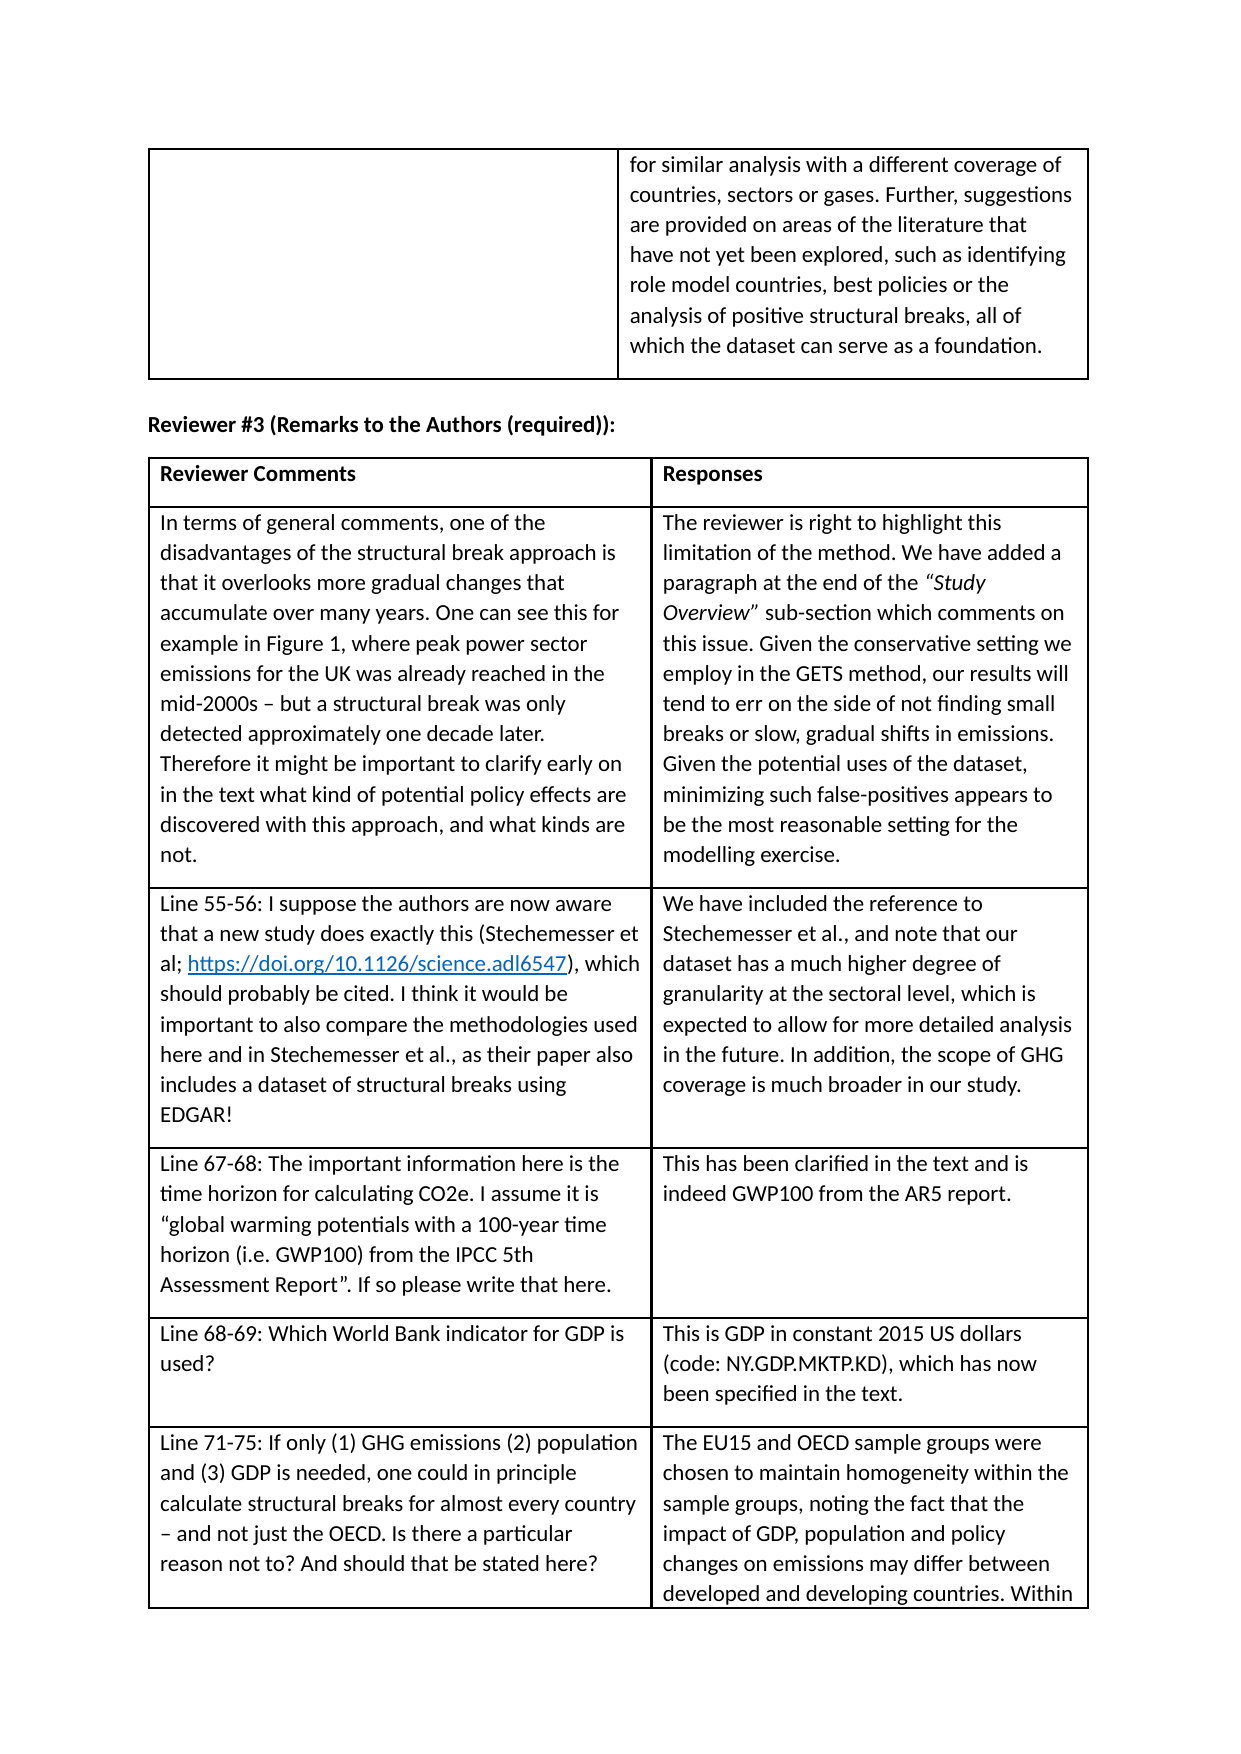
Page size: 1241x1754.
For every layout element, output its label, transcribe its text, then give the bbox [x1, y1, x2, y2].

table_header Reviewer Comments [150, 459, 650, 506]
table_cell In terms of general comments, one of the disadvantages of the structural break approach is that it overlooks more gradual changes that accumulate over many years. One can see this for example in Figure 1, where peak power sector emissions for the UK was already reached in the mid-2000s – but a structural break was only detected approximately one decade later. Therefore it might be important to clarify early on in the text what kind of potential policy effects are discovered with this approach, and what kinds are not. [150, 508, 650, 887]
table_cell Line 67-68: The important information here is the time horizon for calculating CO2e. I assume it is “global warming potentials with a 100-year time horizon (i.e. GWP100) from the IPCC 5th Assessment Report”. If so please write that here. [150, 1149, 650, 1317]
table_cell Line 68-69: Which World Bank indicator for GDP is used? [150, 1319, 650, 1426]
table_cell Line 55-56: I suppose the authors are now aware that a new study does exactly this (Stechemesser et al; https://doi.org/10.1126/science.adl6547), which should probably be cited. I think it would be important to also compare the methodologies used here and in Stechemesser et al., as their paper also includes a dataset of structural breaks using EDGAR! [150, 889, 650, 1147]
table_cell This has been clarified in the text and is indeed GWP100 from the AR5 report. [653, 1149, 1087, 1317]
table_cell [150, 150, 617, 378]
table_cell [150, 1428, 650, 1607]
table_cell The reviewer is right to highlight this limitation of the method. We have added a paragraph at the end of the “Study Overview” sub-section which comments on this issue. Given the conservative setting we employ in the GETS method, our results will tend to err on the side of not finding small breaks or slow, gradual shifts in emissions. Given the potential uses of the dataset, minimizing such false-positives appears to be the most reasonable setting for the modelling exercise. [653, 508, 1087, 887]
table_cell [619, 150, 1087, 378]
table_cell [653, 1428, 1087, 1607]
table_cell This is GDP in constant 2015 US dollars (code: NY.GDP.MKTP.KD), which has now been specified in the text. [653, 1319, 1087, 1426]
table_header Responses [653, 459, 1087, 506]
text Reviewer #3 (Remarks to the Authors (required)): [148, 380, 1093, 438]
table_cell We have included the reference to Stechemesser et al., and note that our dataset has a much higher degree of granularity at the sectoral level, which is expected to allow for more detailed analysis in the future. In addition, the scope of GHG coverage is much broader in our study. [653, 889, 1087, 1147]
